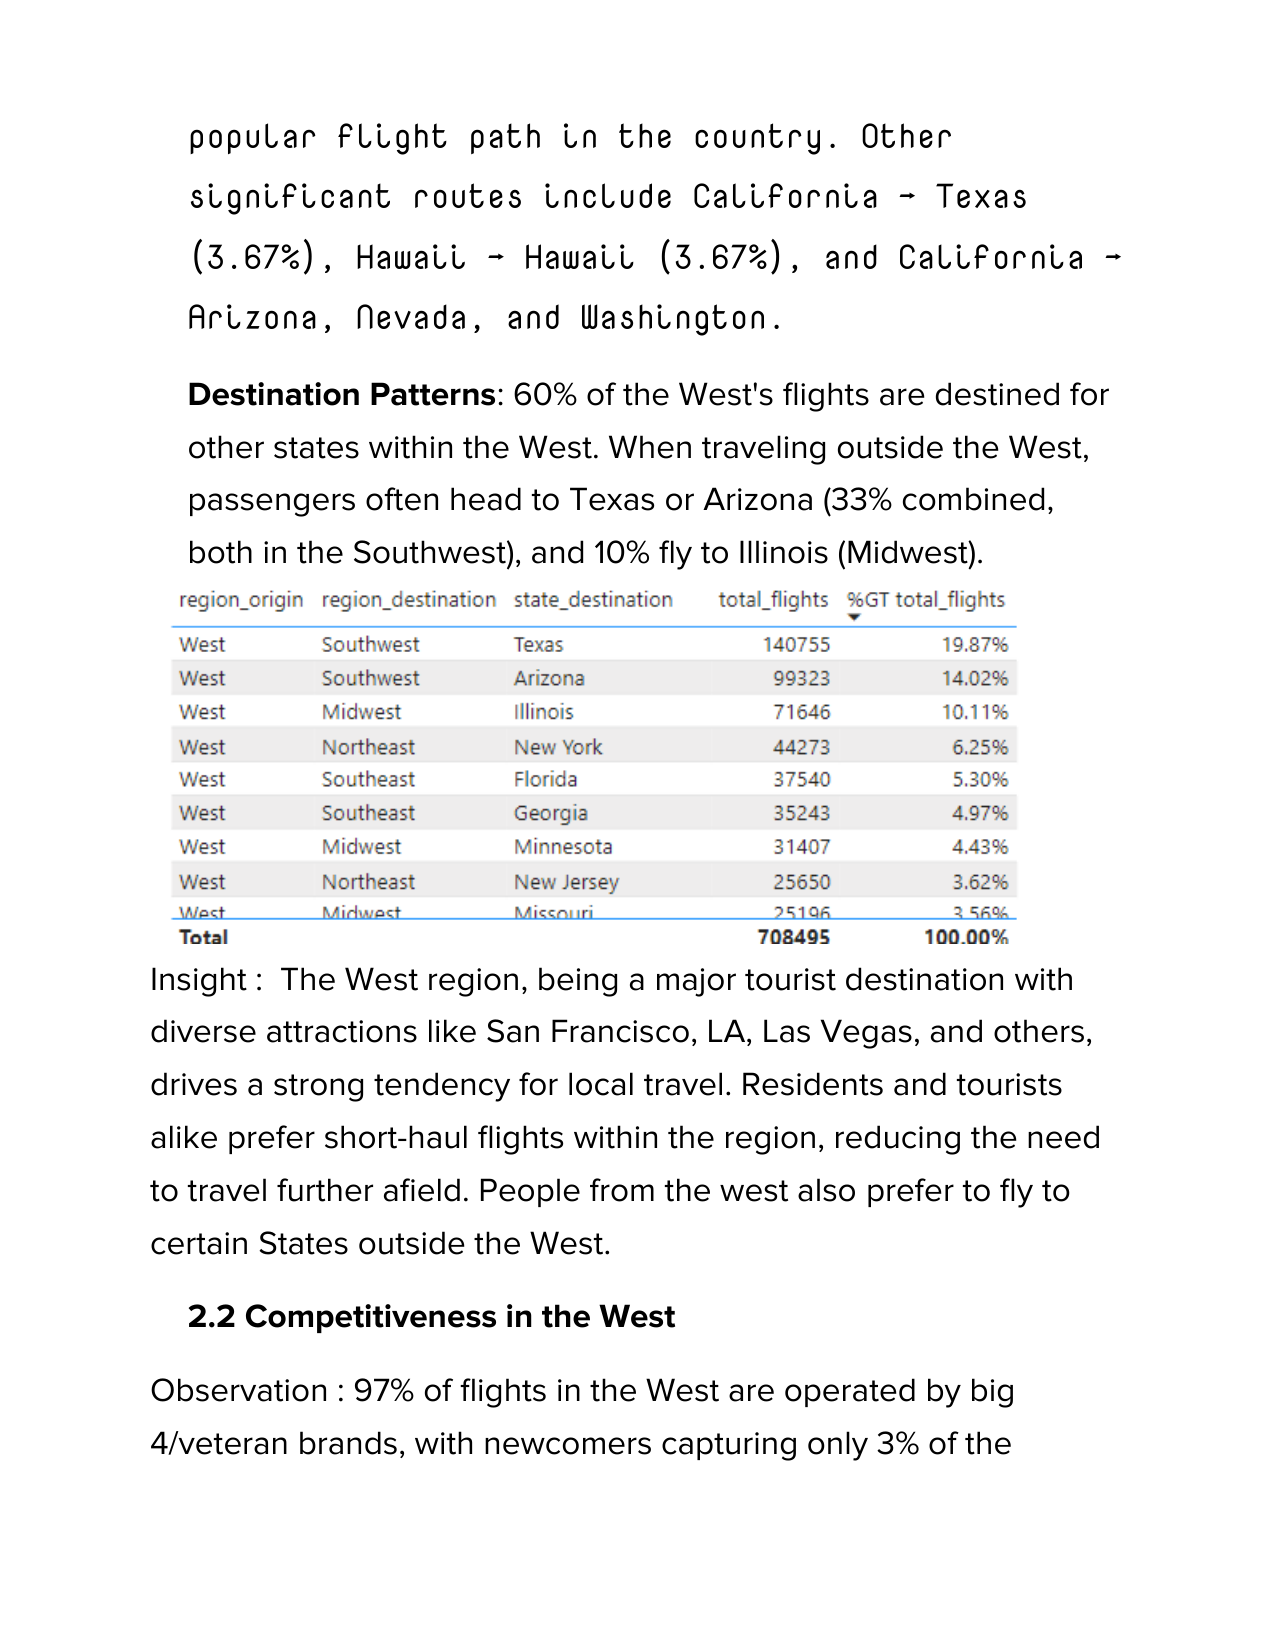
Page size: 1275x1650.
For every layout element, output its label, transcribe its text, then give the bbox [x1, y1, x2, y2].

text Destination Patterns: 60% of the West's flights are destined for other states within the West. When traveling outside the West, passengers often head to Texas or Arizona (33% combined, both in the Southwest), and 10% fly to Illinois (Midwest). [187, 374, 1125, 574]
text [150, 1371, 1125, 1464]
subtitle 2.2 Competitiveness in the West [187, 1297, 1125, 1338]
text Insight : The West region, being a major tourist destination with diverse attractions like San Francisco, LA, Las Vegas, and others, drives a strong tendency for local travel. Residents and tourists alike prefer short-haul flights within the region, reducing the need to travel further afield. People from the west also prefer to fly to certain States outside the West. [150, 854, 1125, 1264]
picture [165, 583, 1025, 854]
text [187, 112, 1125, 340]
